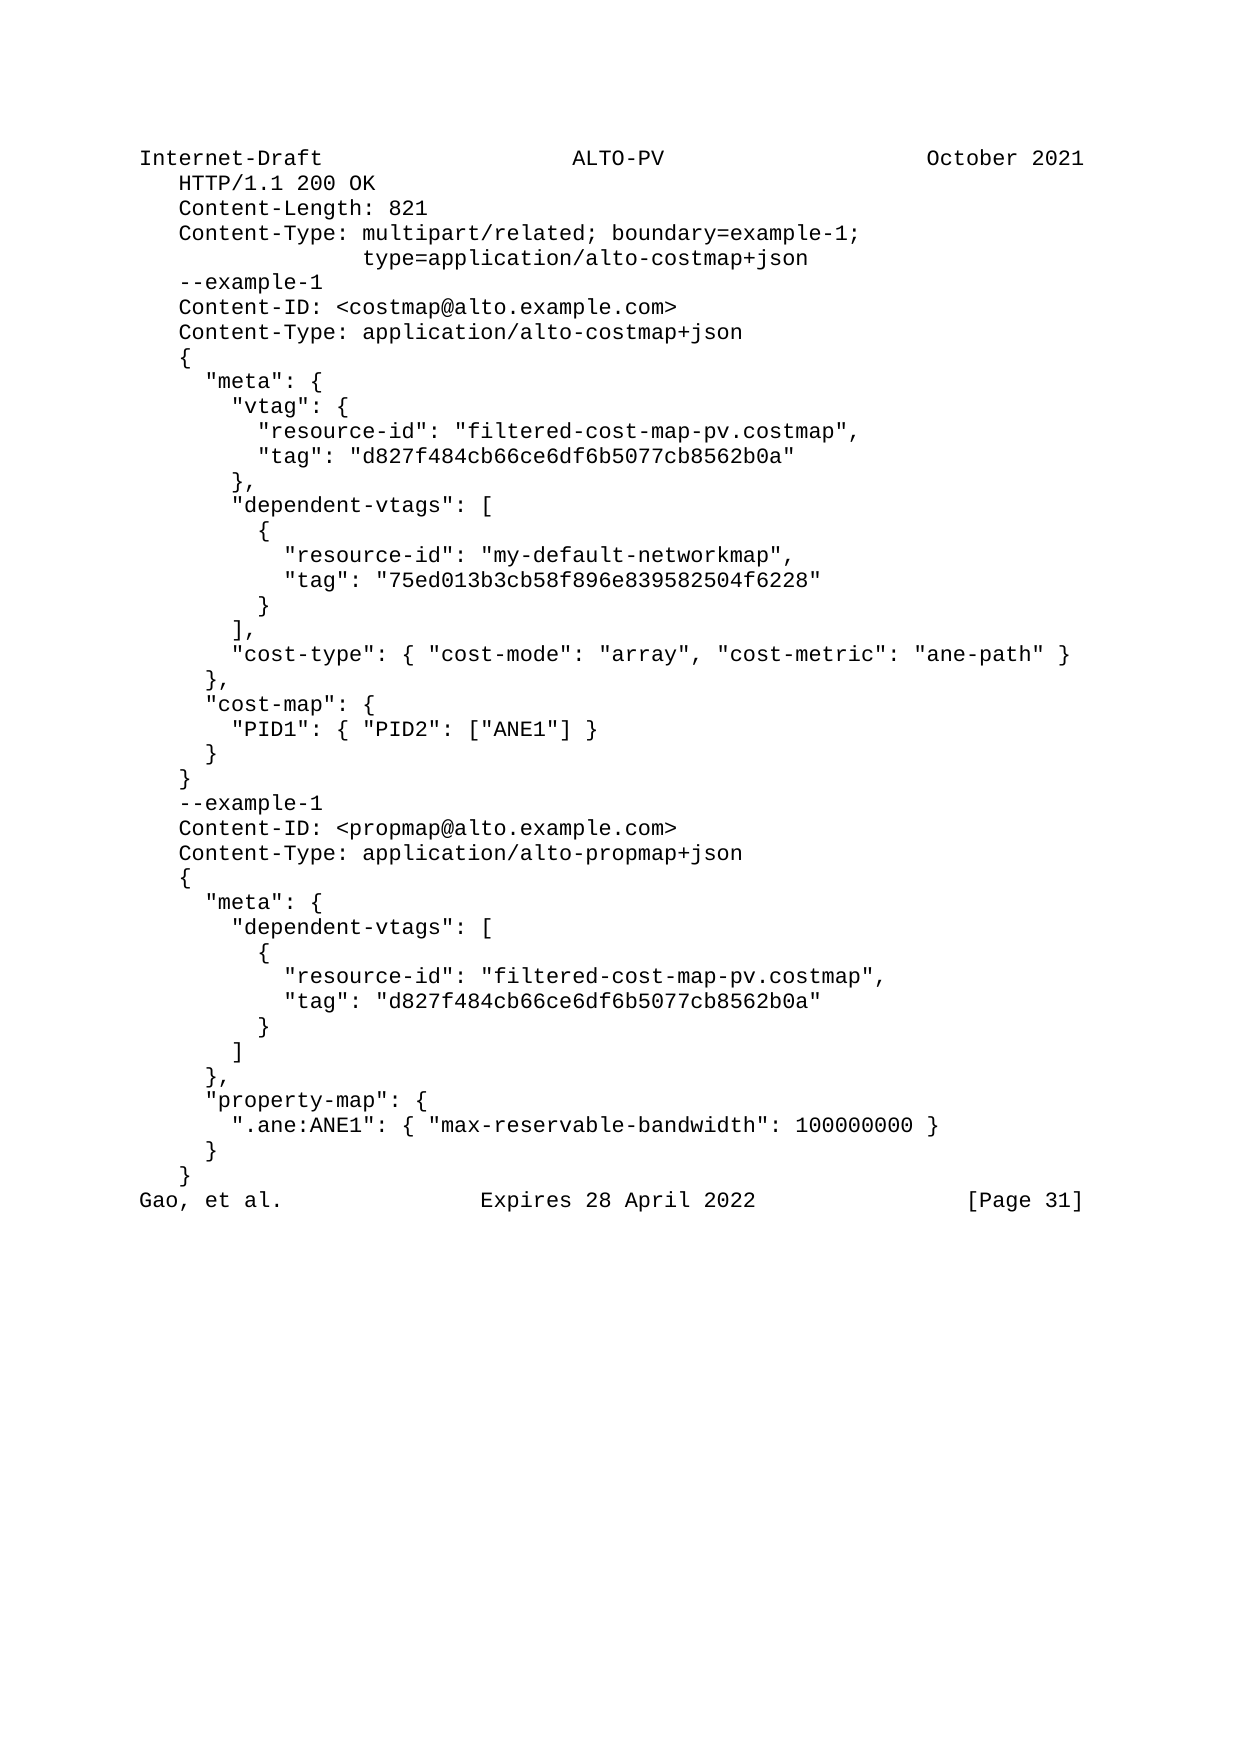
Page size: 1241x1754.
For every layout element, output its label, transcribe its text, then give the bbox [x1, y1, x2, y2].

text } [139, 767, 1101, 792]
text --example-1 [139, 792, 1101, 817]
text "dependent-vtags": [ [139, 495, 1101, 519]
text "resource-id": "filtered-cost-map-pv.costmap", [139, 420, 1101, 445]
text Content-Type: application/alto-costmap+json [139, 321, 1101, 346]
text "resource-id": "my-default-networkmap", [139, 544, 1101, 569]
text "tag": "d827f484cb66ce6df6b5077cb8562b0a" [139, 991, 1101, 1015]
text }, [139, 668, 1101, 693]
text }, [139, 470, 1101, 495]
text "property-map": { [139, 1090, 1101, 1114]
text Content-Type: multipart/related; boundary=example-1; [139, 222, 1101, 247]
text --example-1 [139, 272, 1101, 296]
text }, [139, 1065, 1101, 1090]
text { [139, 867, 1101, 891]
text { [139, 519, 1101, 544]
text Gao, et al. Expires 28 April 2022 [Page 31] [139, 1189, 1101, 1214]
text type=application/alto-costmap+json [139, 247, 1101, 272]
text { [139, 941, 1101, 966]
text "dependent-vtags": [ [139, 916, 1101, 941]
text } [139, 1164, 1101, 1189]
text Content-Length: 821 [139, 197, 1101, 222]
text "cost-type": { "cost-mode": "array", "cost-metric": "ane-path" } [139, 643, 1101, 668]
text } [139, 743, 1101, 767]
text "vtag": { [139, 396, 1101, 420]
text "meta": { [139, 891, 1101, 916]
text "PID1": { "PID2": ["ANE1"] } [139, 718, 1101, 743]
text } [139, 1015, 1101, 1040]
text HTTP/1.1 200 OK [139, 172, 1101, 197]
text } [139, 1139, 1101, 1164]
text ] [139, 1040, 1101, 1065]
text { [139, 346, 1101, 371]
text Content-ID: <costmap@alto.example.com> [139, 296, 1101, 321]
text "meta": { [139, 371, 1101, 396]
text Content-Type: application/alto-propmap+json [139, 842, 1101, 867]
text "resource-id": "filtered-cost-map-pv.costmap", [139, 966, 1101, 991]
text ], [139, 619, 1101, 643]
text "tag": "75ed013b3cb58f896e839582504f6228" [139, 569, 1101, 594]
text ".ane:ANE1": { "max-reservable-bandwidth": 100000000 } [139, 1114, 1101, 1139]
text "cost-map": { [139, 693, 1101, 718]
text "tag": "d827f484cb66ce6df6b5077cb8562b0a" [139, 445, 1101, 470]
text } [139, 594, 1101, 619]
text Internet-Draft ALTO-PV October 2021 [139, 148, 1101, 172]
text Content-ID: <propmap@alto.example.com> [139, 817, 1101, 842]
